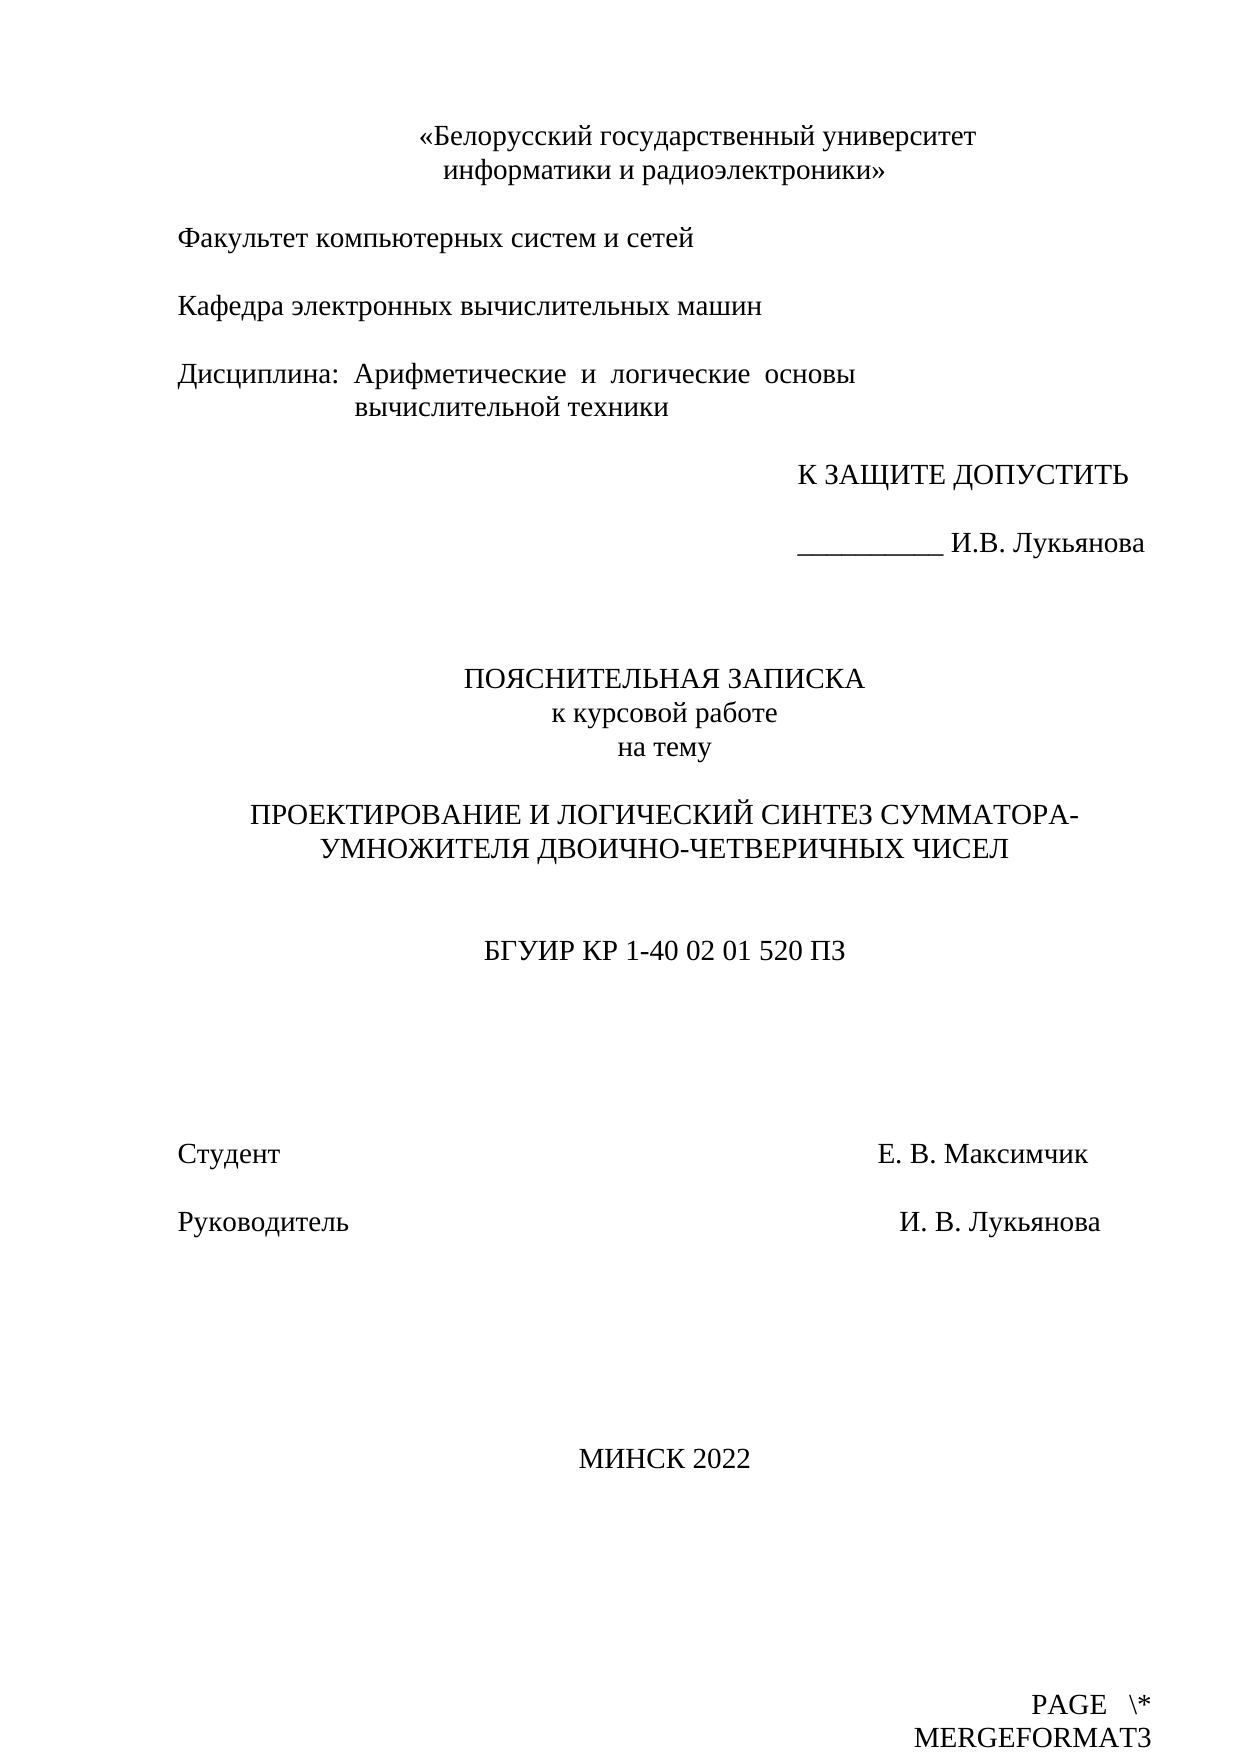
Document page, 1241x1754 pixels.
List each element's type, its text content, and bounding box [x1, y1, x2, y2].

text МИНСК 2022 [177, 1442, 1152, 1475]
text Факультет компьютерных систем и сетей [177, 220, 1152, 253]
text __________ И.В. Лукьянова [797, 525, 1152, 559]
text Дисциплина: Арифметические и логические основы вычислительной техники [177, 356, 856, 423]
text Руководитель И. В. Лукьянова [177, 1204, 1152, 1237]
text Кафедра электронных вычислительных машин [177, 288, 1152, 321]
text к курсовой работе на тему [177, 695, 1152, 763]
text «Белорусский государственный университет информатики и радиоэлектроники» [177, 118, 1152, 186]
text Студент Е. В. Максимчик [177, 1136, 1152, 1169]
text ПРОЕКТИРОВАНИЕ И ЛОГИЧЕСКИЙ СИНТЕЗ СУММАТОРА-УМНОЖИТЕЛЯ ДВОИЧНО-ЧЕТВЕРИЧНЫХ ЧИСЕЛ [177, 797, 1152, 864]
text БГУИР КР 1-40 02 01 520 ПЗ [177, 933, 1152, 966]
text К ЗАЩИТЕ ДОПУСТИТЬ [797, 457, 1152, 491]
text ПОЯСНИТЕЛЬНАЯ ЗАПИСКА [177, 661, 1152, 695]
